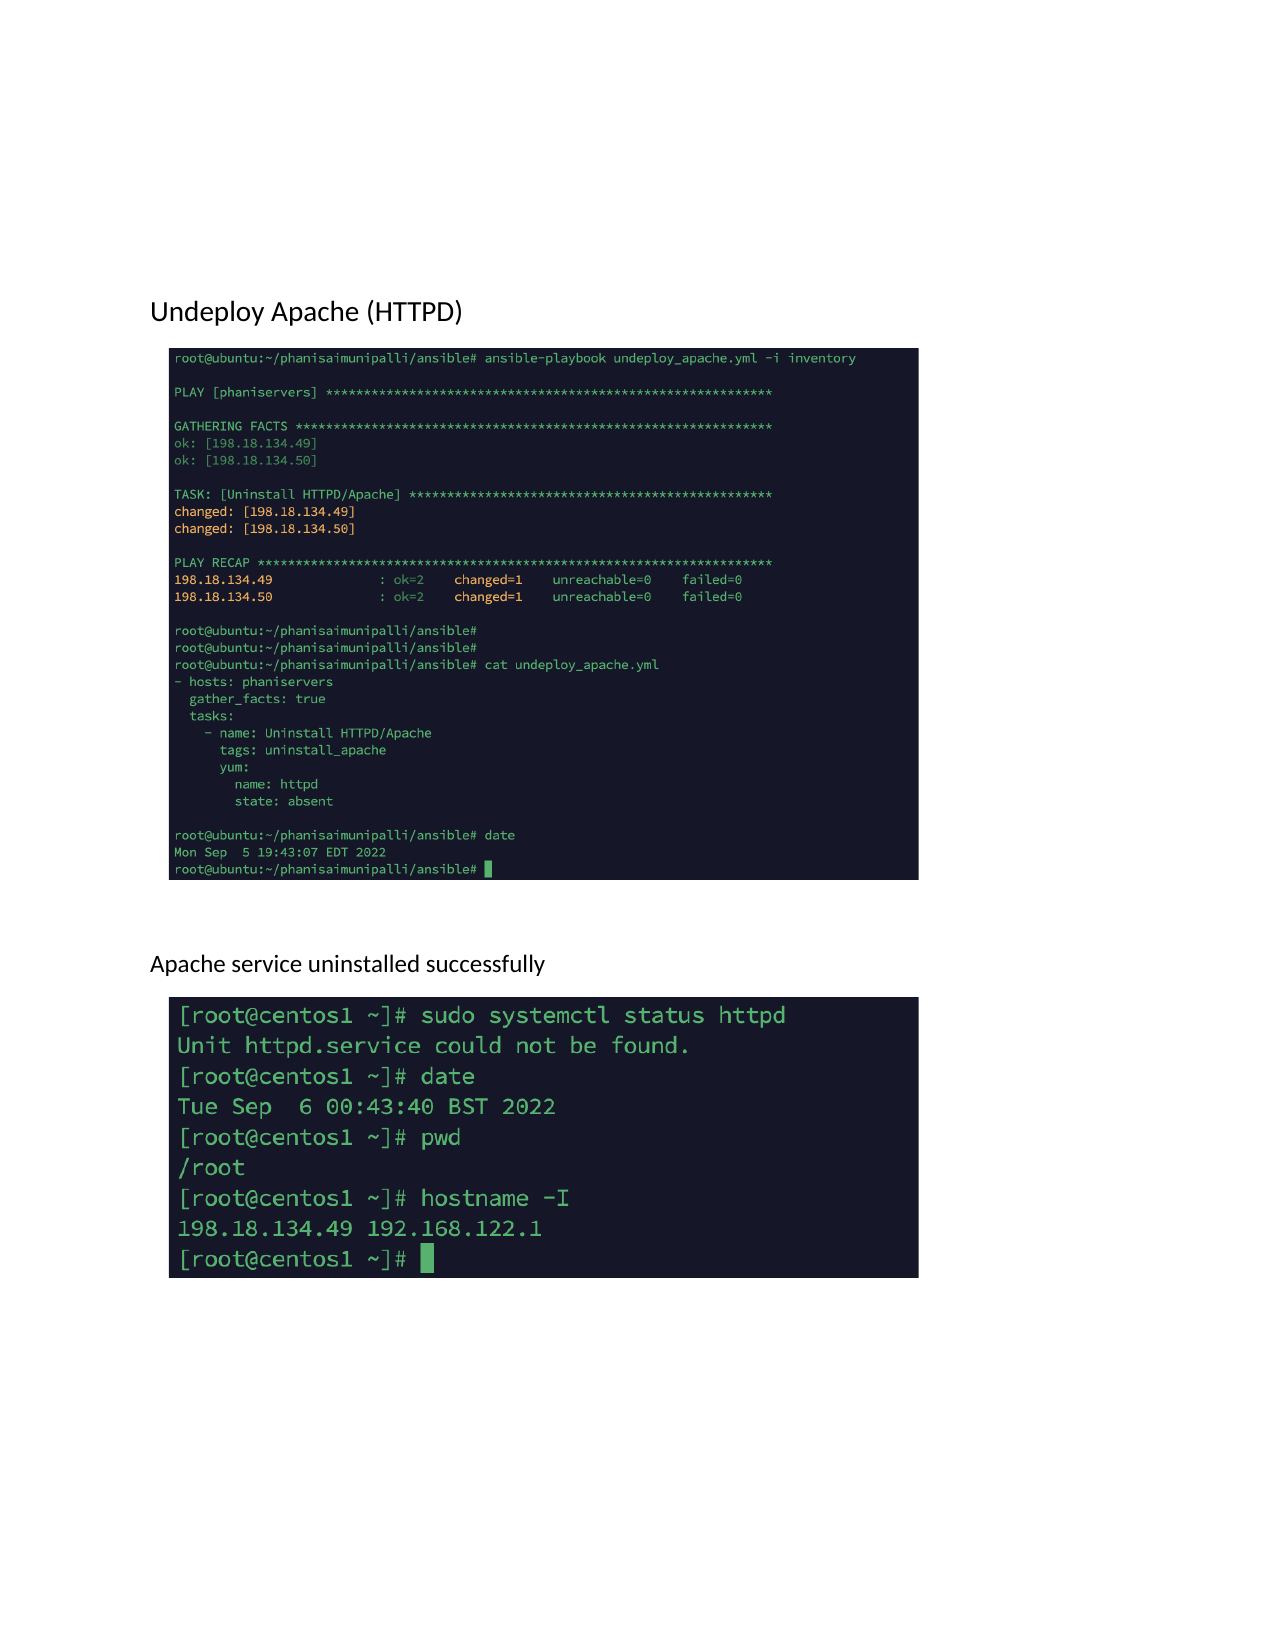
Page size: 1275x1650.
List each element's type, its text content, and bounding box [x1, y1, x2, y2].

text Undeploy Apache (HTTPD) [150, 293, 1125, 329]
text Apache service uninstalled successfully [150, 948, 1125, 979]
